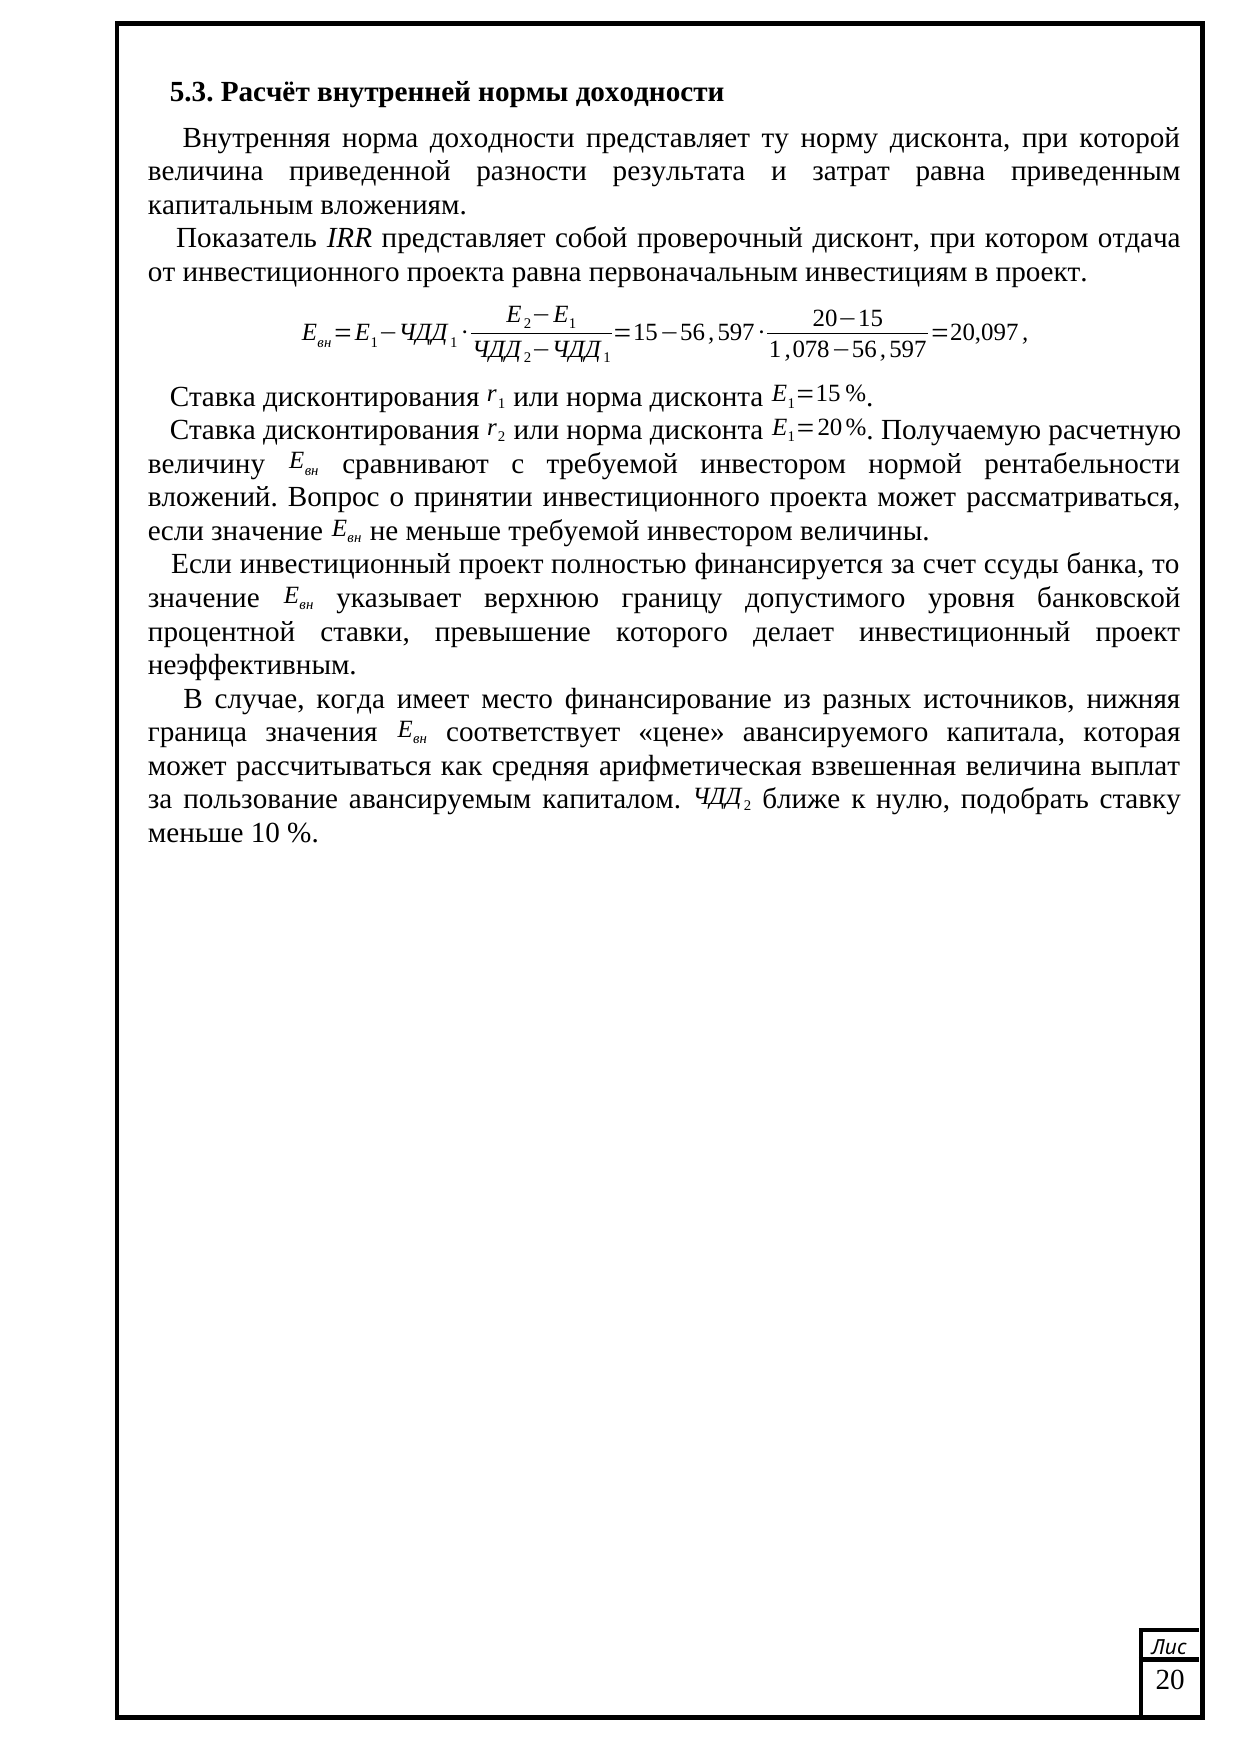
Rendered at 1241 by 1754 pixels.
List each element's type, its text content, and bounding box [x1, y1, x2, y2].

text Если инвестиционный проект полностью финансируется за счет ссуды банка, то значение указывает верхнюю границу допустимого уровня банковской процентной ставки, превышение которого делает инвестиционный проект неэффективным. [148, 547, 1181, 681]
text Внутренняя норма доходности представляет ту норму дисконта, при которой величина приведенной разности результата и затрат равна приведенным капитальным вложениям. [148, 120, 1181, 221]
text Ставка дисконтирования или норма дисконта . [148, 379, 1181, 412]
text В случае, когда имеет место финансирование из разных источников, нижняя граница значения соответствует «цене» авансируемого капитала, которая может рассчитываться как средняя арифметическая взвешенная величина выплат за пользование авансируемым капиталом. ближе к нулю, подобрать ставку меньше 10 %. [148, 681, 1181, 848]
subtitle 5.3. Расчёт внутренней нормы доходности [148, 74, 1181, 107]
text Ставка дисконтирования или норма дисконта . Получаемую расчетную величину сравнивают с требуемой инвестором нормой рентабельности вложений. Вопрос о принятии инвестиционного проекта может рассматриваться, если значение не меньше требуемой инвестором величины. [148, 412, 1181, 547]
text Показатель IRR представляет собой проверочный дисконт, при котором отдача от инвестиционного проекта равна первоначальным инвестициям в проект. [148, 221, 1181, 288]
